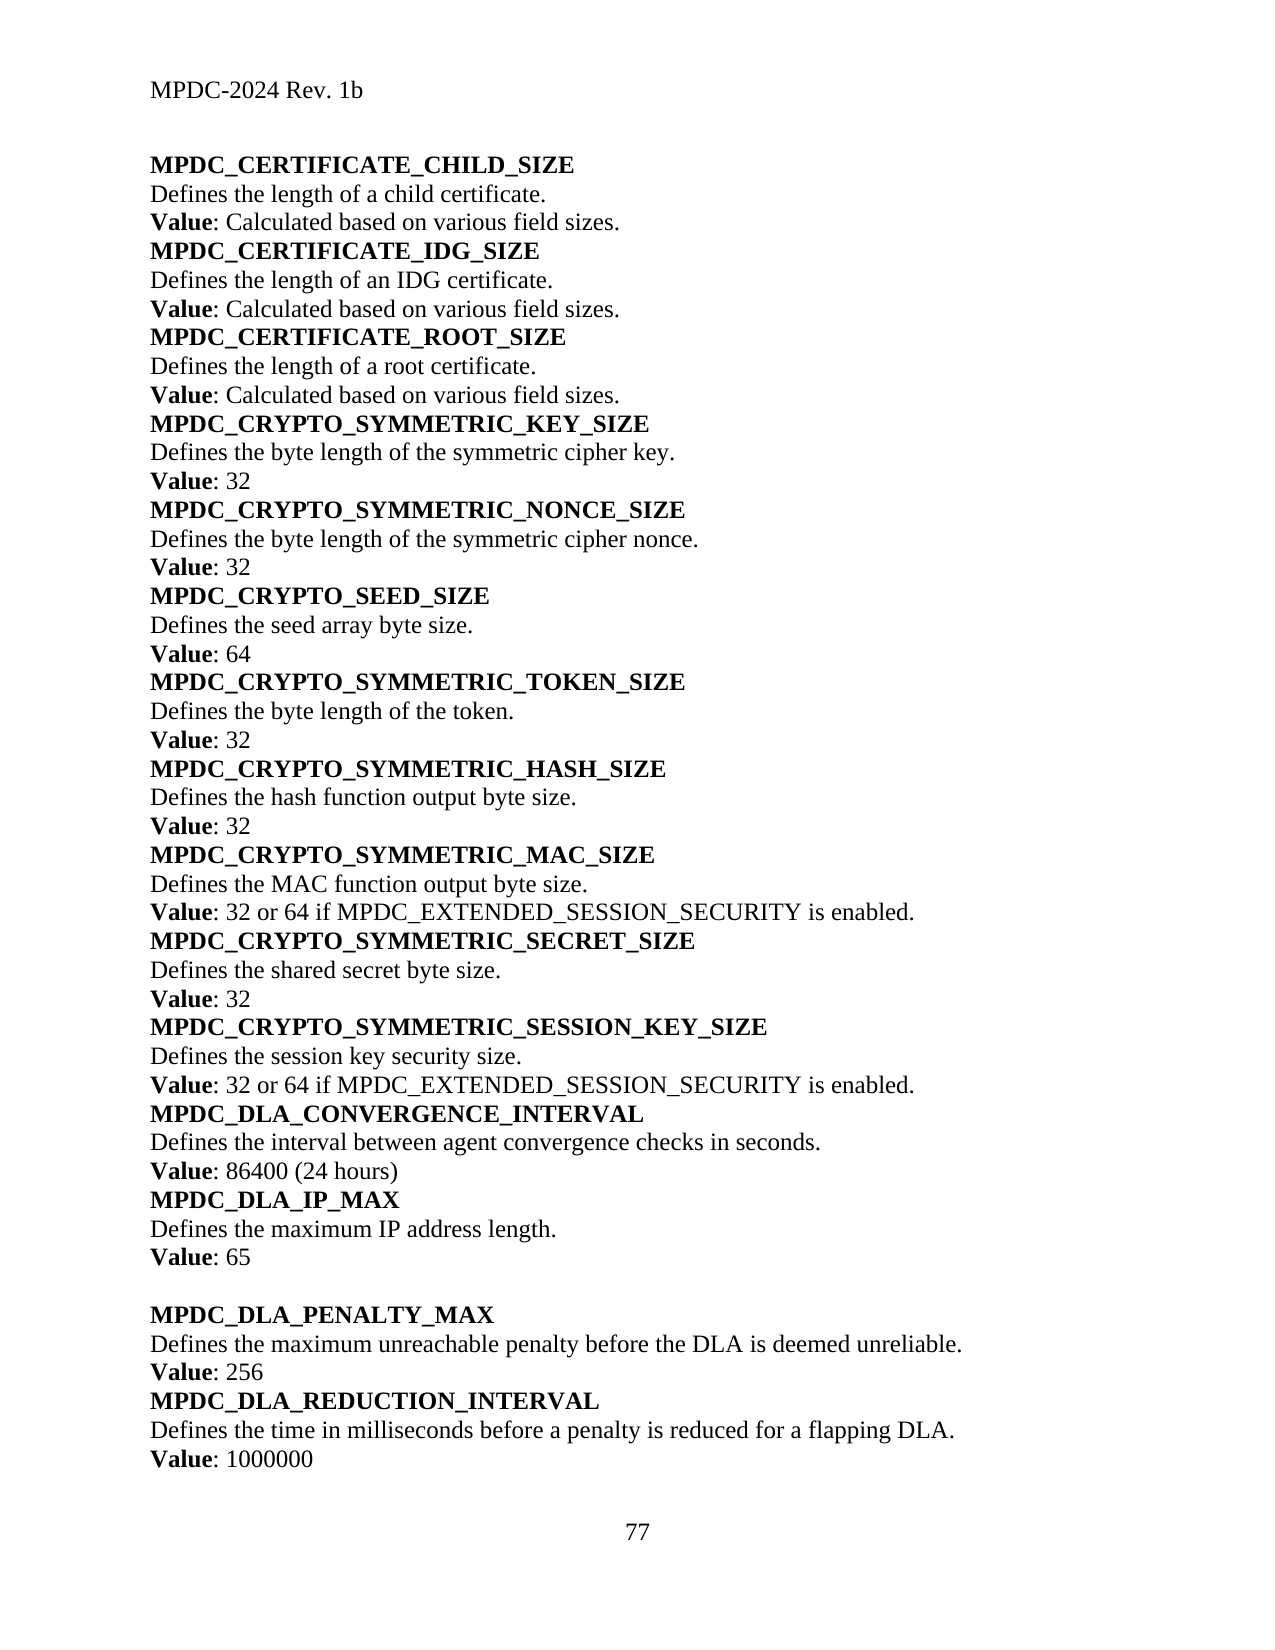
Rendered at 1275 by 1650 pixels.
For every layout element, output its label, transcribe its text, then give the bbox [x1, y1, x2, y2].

text MPDC_DLA_CONVERGENCE_INTERVAL Defines the interval between agent convergence checks in seconds. Value: 86400 (24 hours) [150, 1099, 1125, 1185]
text MPDC_DLA_PENALTY_MAX Defines the maximum unreachable penalty before the DLA is deemed unreliable. Value: 256 [150, 1300, 1125, 1386]
text MPDC_DLA_REDUCTION_INTERVAL Defines the time in milliseconds before a penalty is reduced for a flapping DLA. Value: 1000000 [150, 1386, 1125, 1472]
text MPDC_CRYPTO_SYMMETRIC_TOKEN_SIZE Defines the byte length of the token. Value: 32 [150, 667, 1125, 754]
text MPDC_CRYPTO_SYMMETRIC_KEY_SIZE Defines the byte length of the symmetric cipher key. Value: 32 [150, 409, 1125, 495]
text MPDC_CRYPTO_SYMMETRIC_SECRET_SIZE Defines the shared secret byte size. Value: 32 [150, 926, 1125, 1012]
text MPDC_CRYPTO_SEED_SIZE Defines the seed array byte size. Value: 64 [150, 581, 1125, 667]
text MPDC_CERTIFICATE_ROOT_SIZE Defines the length of a root certificate. Value: Calculated based on various field sizes. [150, 322, 1125, 409]
text MPDC_CRYPTO_SYMMETRIC_SESSION_KEY_SIZE Defines the session key security size. Value: 32 or 64 if MPDC_EXTENDED_SESSION_SECURITY is enabled. [150, 1012, 1125, 1099]
text MPDC_CRYPTO_SYMMETRIC_NONCE_SIZE Defines the byte length of the symmetric cipher nonce. Value: 32 [150, 495, 1125, 581]
text MPDC_CERTIFICATE_IDG_SIZE Defines the length of an IDG certificate. Value: Calculated based on various field sizes. [150, 236, 1125, 322]
text MPDC_CRYPTO_SYMMETRIC_MAC_SIZE Defines the MAC function output byte size. Value: 32 or 64 if MPDC_EXTENDED_SESSION_SECURITY is enabled. [150, 840, 1125, 926]
text MPDC_CERTIFICATE_CHILD_SIZE Defines the length of a child certificate. Value: Calculated based on various field sizes. [150, 150, 1125, 236]
text MPDC_CRYPTO_SYMMETRIC_HASH_SIZE Defines the hash function output byte size. Value: 32 [150, 754, 1125, 840]
text MPDC_DLA_IP_MAX Defines the maximum IP address length. Value: 65 [150, 1185, 1125, 1271]
